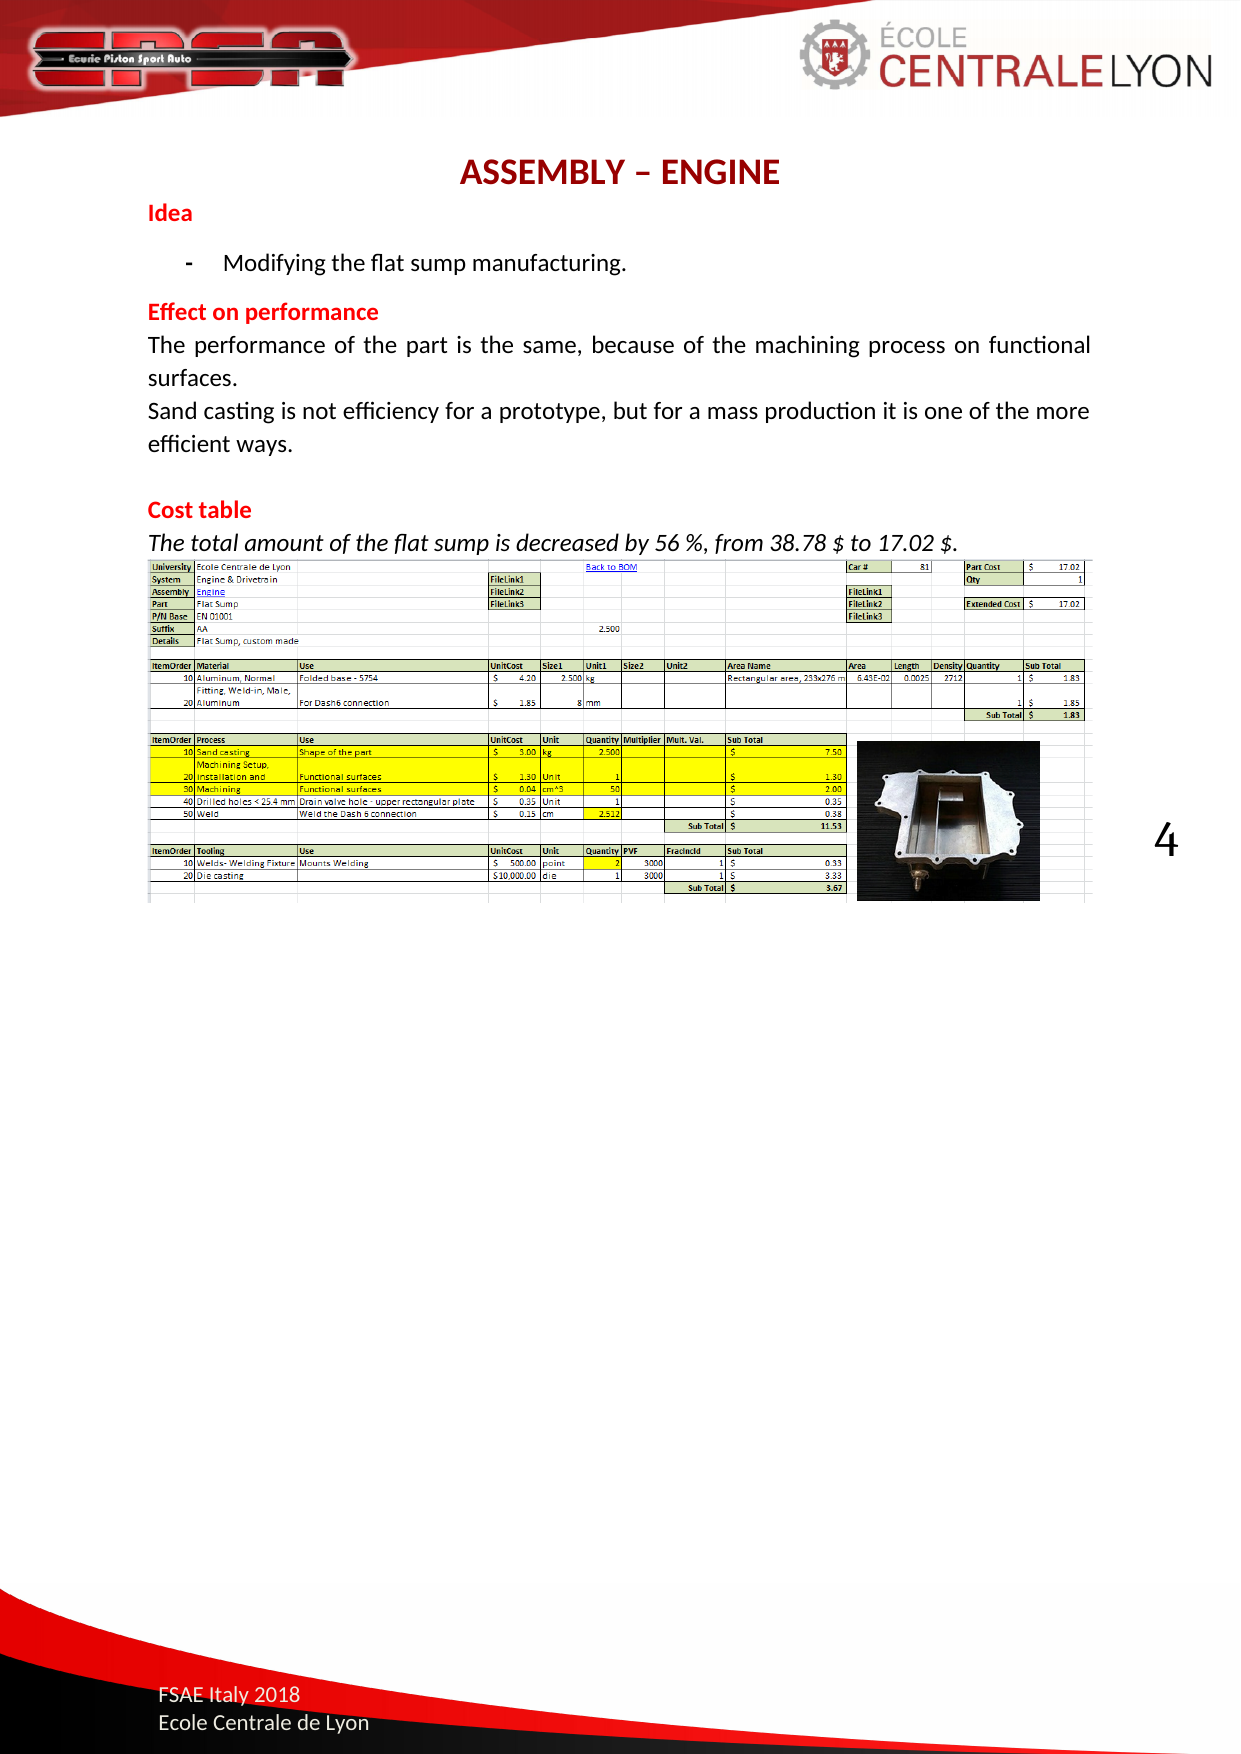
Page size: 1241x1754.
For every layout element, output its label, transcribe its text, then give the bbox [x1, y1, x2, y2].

text Sand casting is not efficiency for a prototype, but for a mass production it is one of the more efficient ways. [148, 395, 1093, 458]
picture [0, 1583, 1241, 1754]
list Modifying the flat sump manufacturing. [185, 247, 1093, 277]
picture [0, 0, 1241, 119]
text ASSEMBLY – ENGINE [148, 148, 1093, 193]
text Cost table [148, 494, 1093, 524]
text The total amount of the flat sump is decreased by 56 %, from 38.78 $ to 17.02 $. [148, 527, 1093, 557]
text Effect on performance [148, 296, 1093, 327]
text Idea [148, 197, 1093, 228]
text The performance of the part is the same, because of the machining process on functional surfaces. [148, 329, 1093, 393]
picture [147, 559, 1093, 903]
